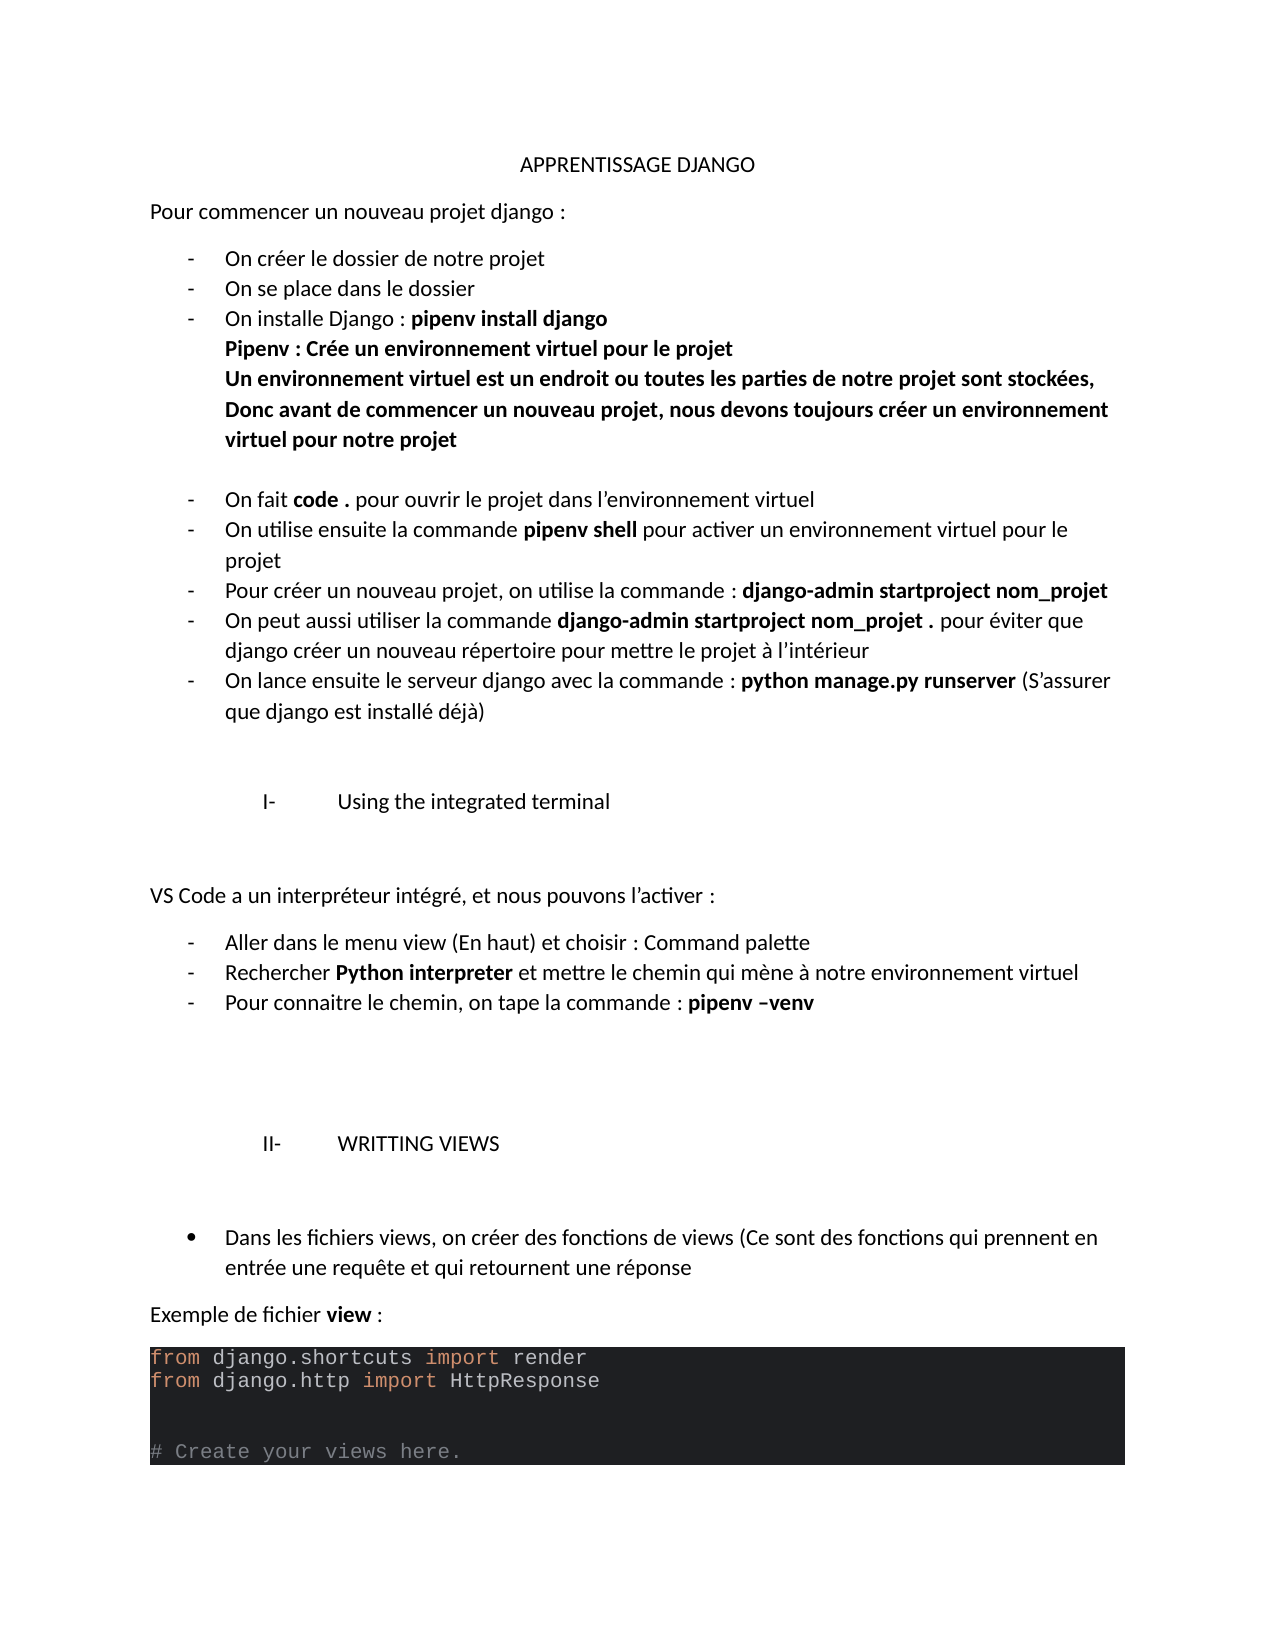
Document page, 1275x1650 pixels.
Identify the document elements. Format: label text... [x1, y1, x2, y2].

text VS Code a un interpréteur intégré, et nous pouvons l’activer : [150, 881, 1125, 909]
list Using the integrated terminal [262, 787, 1125, 816]
list Un environnement virtuel est un endroit ou toutes les parties de notre projet sont stockées, [225, 364, 1125, 393]
list Donc avant de commencer un nouveau projet, nous devons toujours créer un environnement virtuel pour notre projet [225, 395, 1125, 453]
list On se place dans le dossier [187, 274, 1125, 302]
text Exemple de fichier view : [150, 1300, 1125, 1328]
list On créer le dossier de notre projet [187, 244, 1125, 272]
list Pour créer un nouveau projet, on utilise la commande : django-admin startproject nom_projet [187, 576, 1125, 604]
list Aller dans le menu view (En haut) et choisir : Command palette [187, 928, 1125, 956]
list On installe Django : pipenv install django [187, 304, 1125, 332]
list On lance ensuite le serveur django avec la commande : python manage.py runserver (S’assurer que django est installé déjà) [187, 667, 1125, 725]
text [150, 1347, 1125, 1465]
list Rechercher Python interpreter et mettre le chemin qui mène à notre environnement virtuel [187, 958, 1125, 986]
text APPRENTISSAGE DJANGO [150, 150, 1125, 178]
list On fait code . pour ouvrir le projet dans l’environnement virtuel [187, 485, 1125, 513]
list Dans les fichiers views, on créer des fonctions de views (Ce sont des fonctions qui prennent en entrée une requête et qui retournent une réponse [187, 1223, 1125, 1281]
list Pour connaitre le chemin, on tape la commande : pipenv –venv [187, 988, 1125, 1017]
list Pipenv : Crée un environnement virtuel pour le projet [225, 334, 1125, 362]
text Pour commencer un nouveau projet django : [150, 197, 1125, 225]
list On peut aussi utiliser la commande django-admin startproject nom_projet . pour éviter que django créer un nouveau répertoire pour mettre le projet à l’intérieur [187, 606, 1125, 664]
list On utilise ensuite la commande pipenv shell pour activer un environnement virtuel pour le projet [187, 516, 1125, 574]
list WRITTING VIEWS [262, 1129, 1125, 1157]
